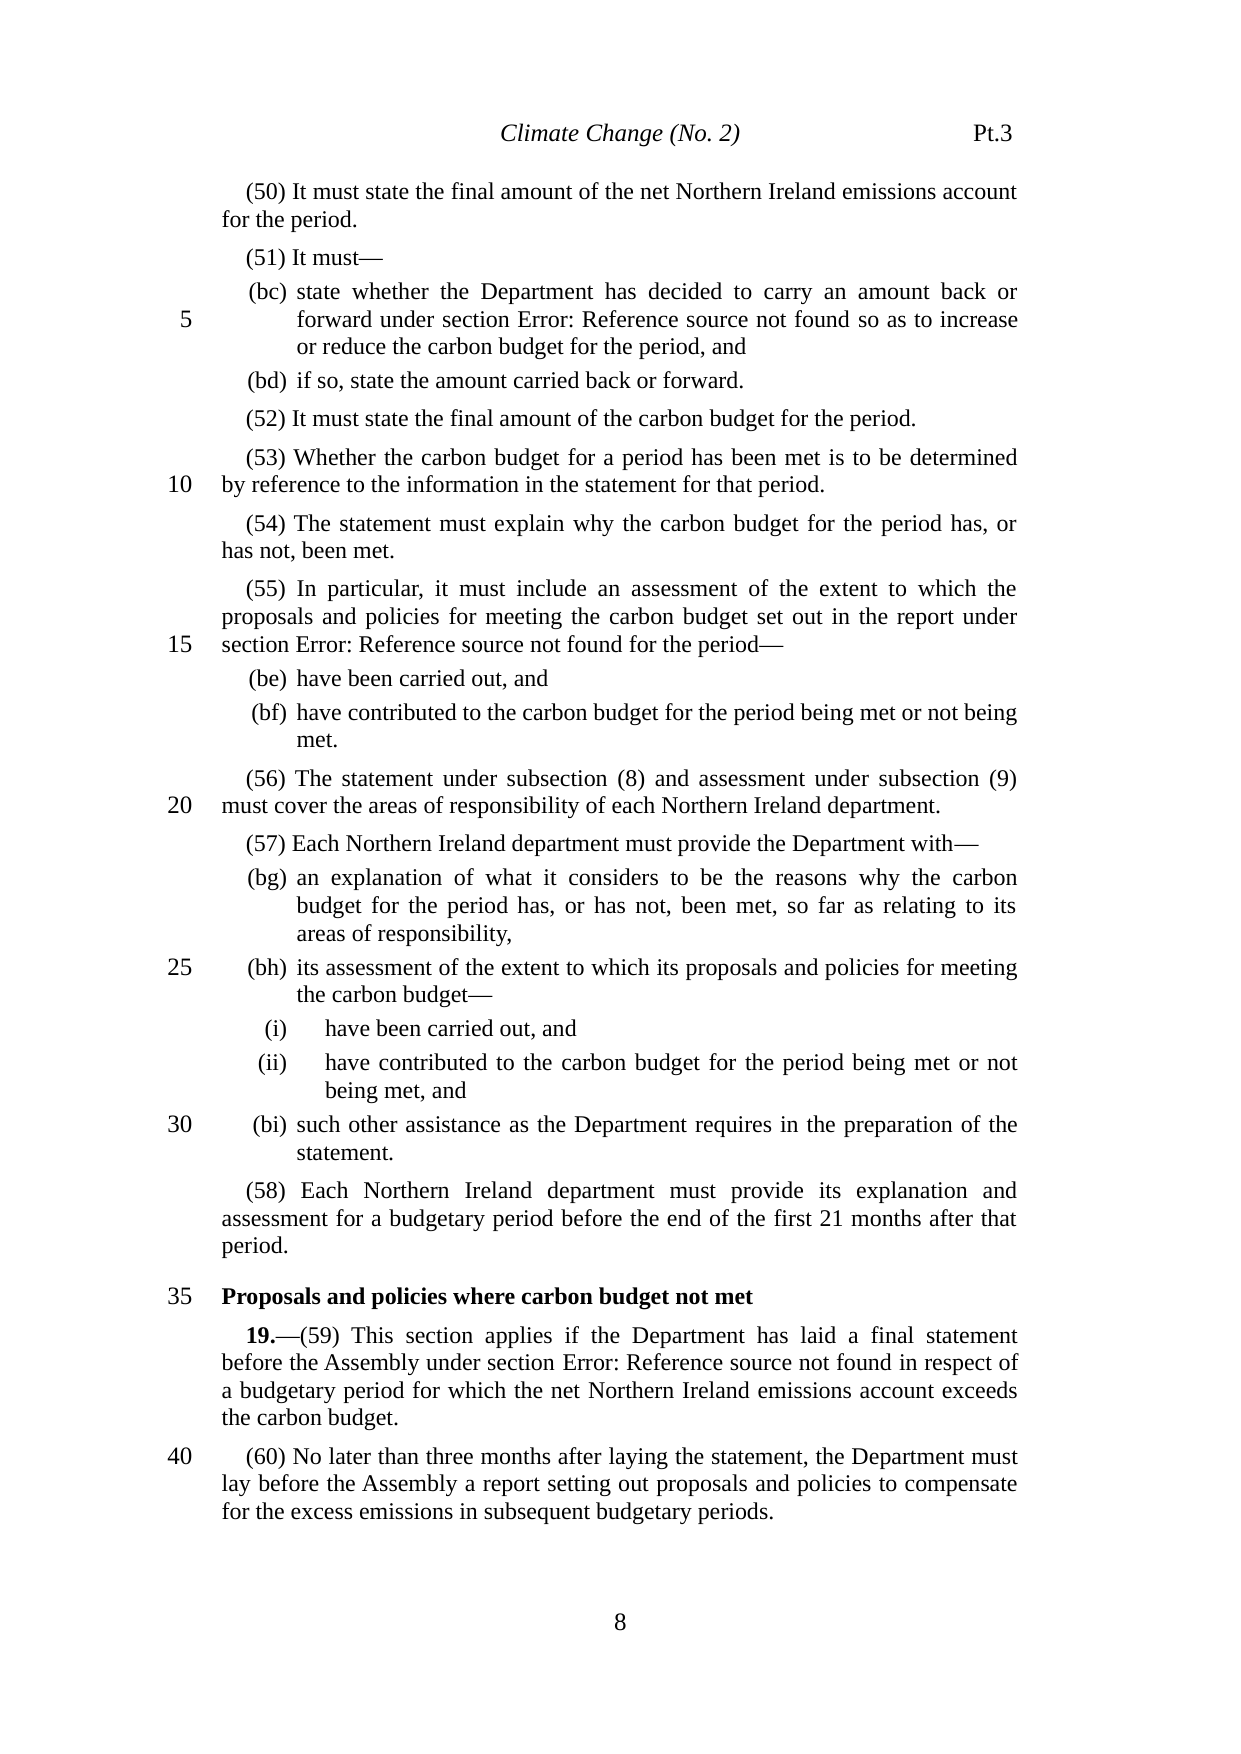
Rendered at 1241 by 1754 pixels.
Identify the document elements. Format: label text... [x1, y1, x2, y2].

text (b) its assessment of the extent to which its proposals and policies for meeting the carbon budget⁠— [221, 953, 1019, 1008]
title Proposals and policies where carbon budget not met [221, 1282, 1019, 1310]
text (b) have contributed to the carbon budget for the period being met or not being met. [221, 698, 1019, 753]
text (b) if so, state the amount carried back or forward. [221, 366, 1019, 394]
text (a) an explanation of what it considers to be the reasons why the carbon budget for the period has, or has not, been met, so far as relating to its areas of responsibility, [221, 863, 1019, 946]
text (i) have been carried out, and [250, 1014, 1019, 1042]
text (c) such other assistance as the Department requires in the preparation of the statement. [221, 1110, 1019, 1165]
text (ii) have contributed to the carbon budget for the period being met or not being met, and [250, 1048, 1019, 1104]
text (a) have been carried out, and [221, 664, 1019, 691]
